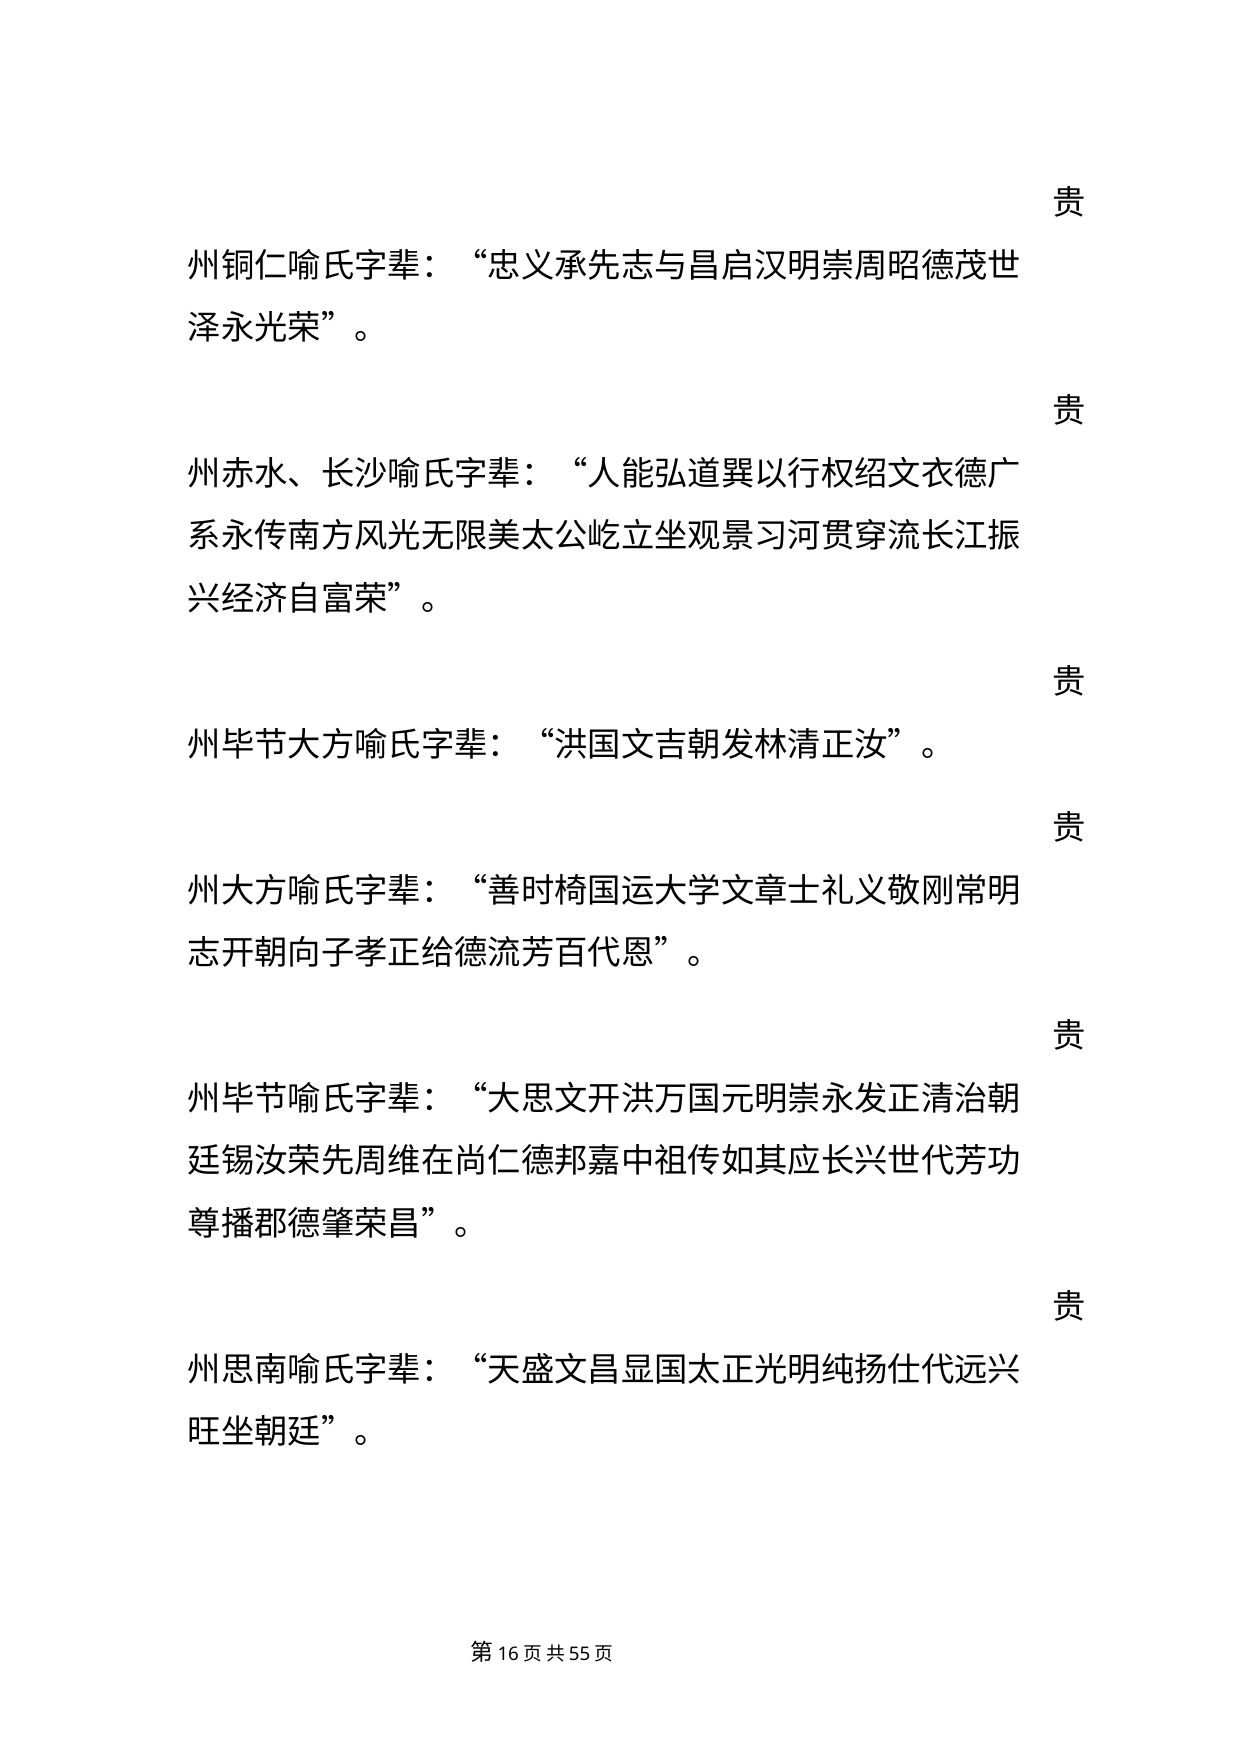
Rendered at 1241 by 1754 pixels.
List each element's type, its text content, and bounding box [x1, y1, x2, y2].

text 贵州思南喻氏字辈：“天盛文昌显国太正光明纯扬仕代远兴旺坐朝廷”。 [187, 1269, 1053, 1456]
text 贵州大方喻氏字辈：“善时椅国运大学文章士礼义敬刚常明志开朝向子孝正给德流芳百代恩”。 [187, 789, 1053, 977]
text 贵州铜仁喻氏字辈：“忠义承先志与昌启汉明崇周昭德茂世泽永光荣”。 [187, 164, 1053, 352]
text 贵州毕节大方喻氏字辈：“洪国文吉朝发林清正汝”。 [187, 644, 1053, 769]
text 贵州赤水、长沙喻氏字辈：“人能弘道巽以行权绍文衣德广系永传南方风光无限美太公屹立坐观景习河贯穿流长江振兴经济自富荣”。 [187, 373, 1053, 623]
text 贵州毕节喻氏字辈：“大思文开洪万国元明崇永发正清治朝廷锡汝荣先周维在尚仁德邦嘉中祖传如其应长兴世代芳功尊播郡德肇荣昌”。 [187, 998, 1053, 1248]
